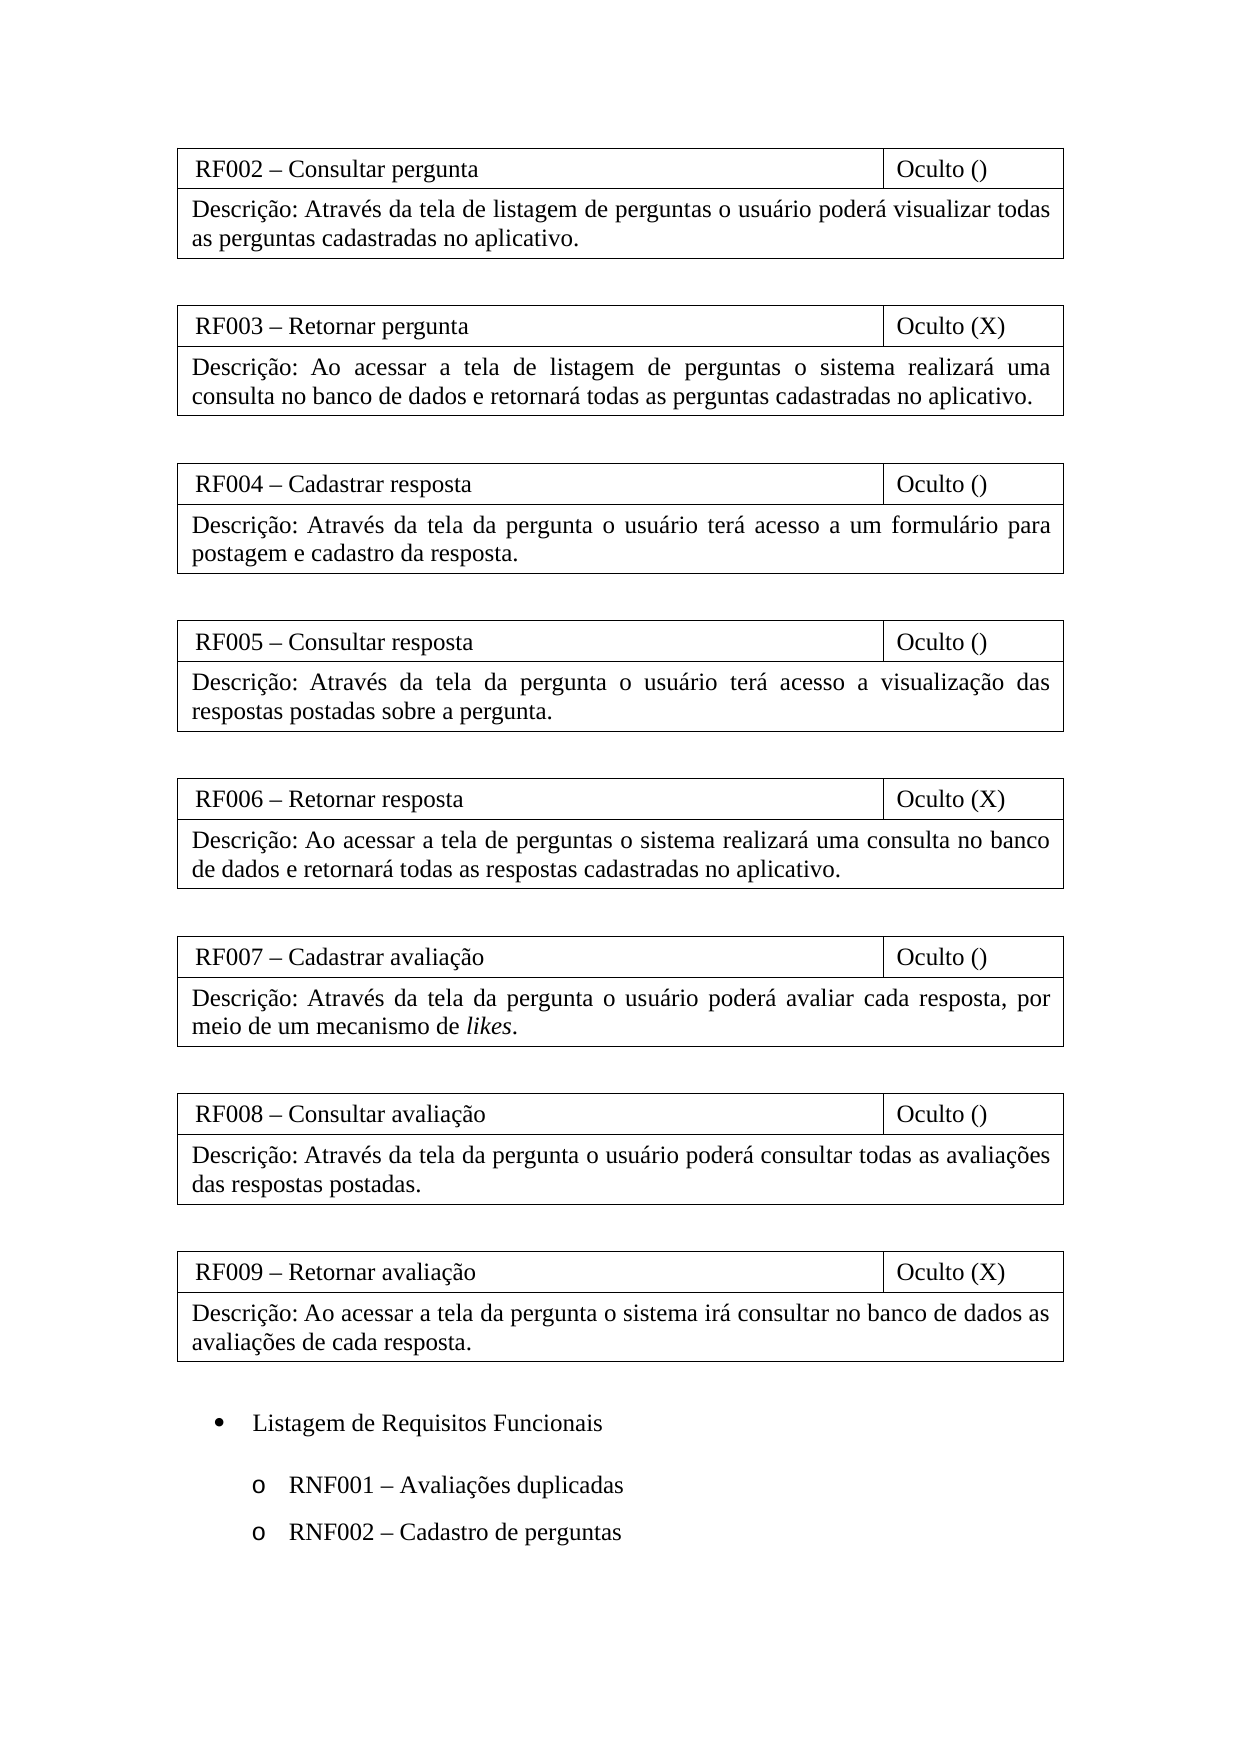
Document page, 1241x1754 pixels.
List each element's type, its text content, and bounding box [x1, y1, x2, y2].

table_cell Descrição: Através da tela da pergunta o usuário poderá avaliar cada resposta, por meio de um mecanismo de likes. [178, 978, 1063, 1046]
table_header Oculto (X) [884, 306, 1063, 346]
table_header RF004 – Cadastrar resposta [178, 464, 883, 503]
list RNF002 – Cadastro de perguntas [251, 1517, 1063, 1548]
table_cell Descrição: Através da tela da pergunta o usuário terá acesso a um formulário para postagem e cadastro da resposta. [178, 505, 1063, 573]
table_header RF008 – Consultar avaliação [178, 1094, 883, 1134]
table_header Oculto () [884, 1094, 1063, 1134]
table_header RF009 – Retornar avaliação [178, 1252, 883, 1292]
table_cell Descrição: Através da tela da pergunta o usuário terá acesso a visualização das respostas postadas sobre a pergunta. [178, 662, 1063, 731]
table_header RF003 – Retornar pergunta [178, 306, 883, 346]
table_cell Descrição: Ao acessar a tela da pergunta o sistema irá consultar no banco de dados as avaliações de cada resposta. [178, 1293, 1063, 1361]
table_header RF006 – Retornar resposta [178, 779, 883, 819]
list RNF001 – Avaliações duplicadas [251, 1471, 1063, 1501]
table_header Oculto (X) [884, 779, 1063, 819]
table_header RF005 – Consultar resposta [178, 621, 883, 661]
table_header Oculto () [884, 464, 1063, 503]
table_header Oculto () [884, 149, 1063, 188]
table_header Oculto () [884, 621, 1063, 661]
table_header RF002 – Consultar pergunta [178, 149, 883, 188]
table_cell Descrição: Ao acessar a tela de listagem de perguntas o sistema realizará uma consulta no banco de dados e retornará todas as perguntas cadastradas no aplicativo. [178, 347, 1063, 415]
table_cell Descrição: Ao acessar a tela de perguntas o sistema realizará uma consulta no banco de dados e retornará todas as respostas cadastradas no aplicativo. [178, 820, 1063, 888]
list Listagem de Requisitos Funcionais [215, 1408, 1063, 1437]
table_header Oculto (X) [884, 1252, 1063, 1292]
table_cell Descrição: Através da tela de listagem de perguntas o usuário poderá visualizar todas as perguntas cadastradas no aplicativo. [178, 189, 1063, 258]
table_cell Descrição: Através da tela da pergunta o usuário poderá consultar todas as avaliações das respostas postadas. [178, 1135, 1063, 1203]
table_header Oculto () [884, 937, 1063, 976]
table_header RF007 – Cadastrar avaliação [178, 937, 883, 976]
